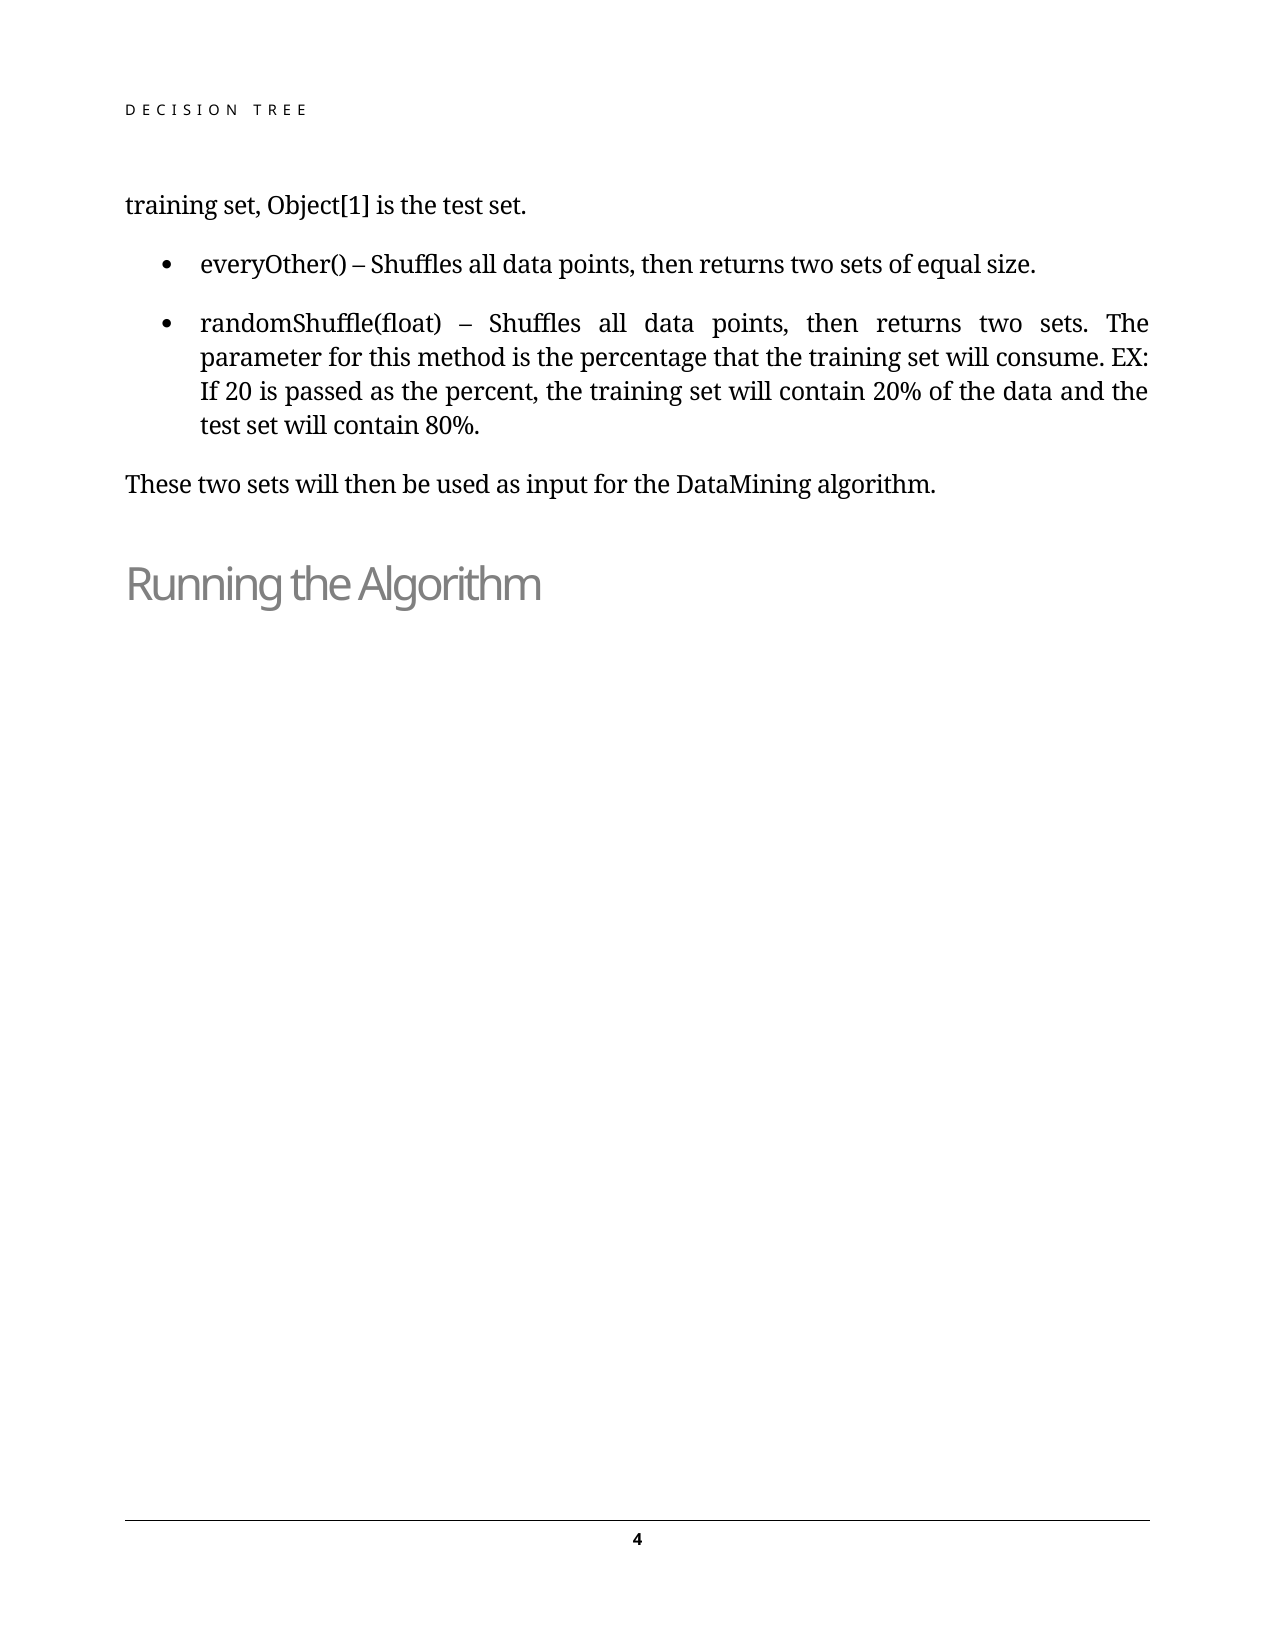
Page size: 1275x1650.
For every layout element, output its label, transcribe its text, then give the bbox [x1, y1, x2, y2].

text These two sets will then be used as input for the DataMining algorithm. [125, 467, 1150, 501]
title Running the Algorithm [125, 551, 925, 613]
list randomShuffle(float) – Shuffles all data points, then returns two sets. The parameter for this method is the percentage that the training set will consume. EX: If 20 is passed as the percent, the training set will contain 20% of the data and the test set will contain 80%. [162, 306, 1150, 442]
list everyOther() – Shuffles all data points, then returns two sets of equal size. [162, 247, 1150, 281]
